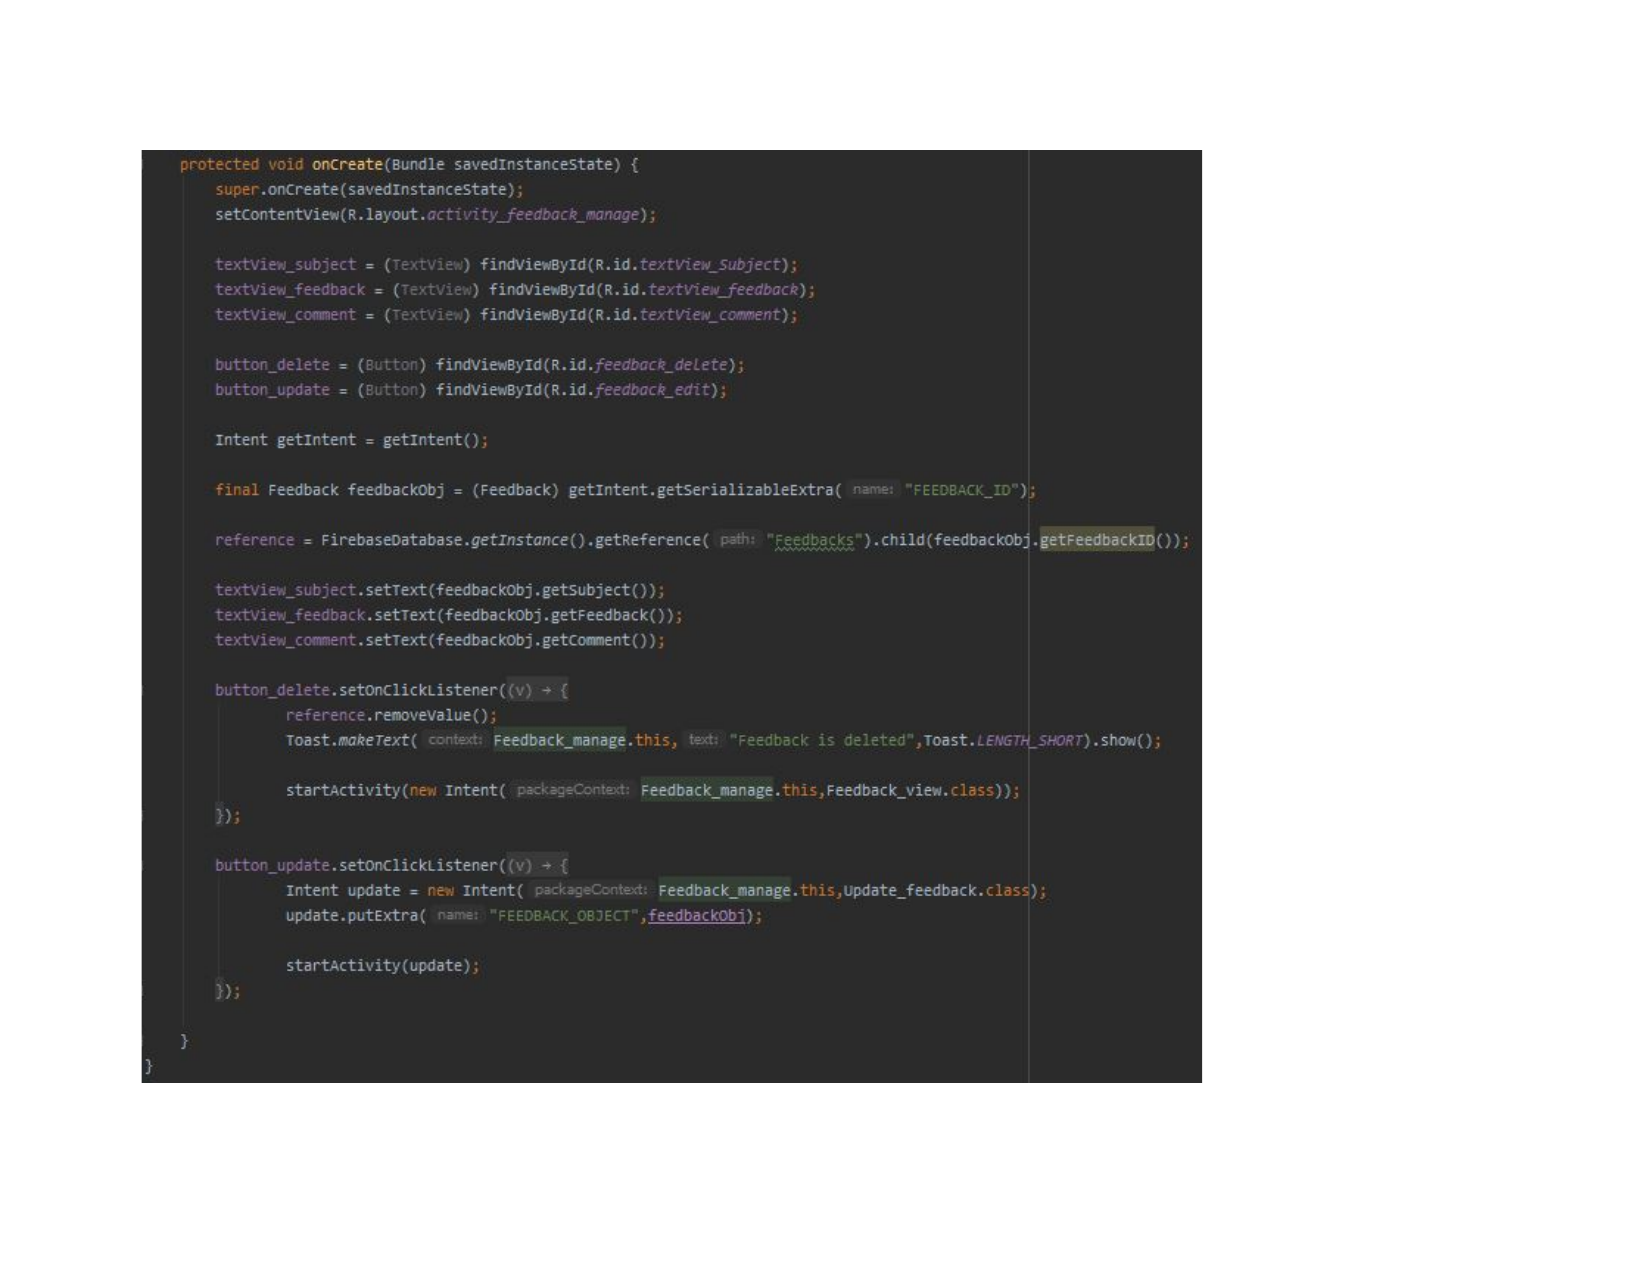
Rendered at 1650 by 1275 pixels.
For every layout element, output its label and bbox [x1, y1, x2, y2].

picture [141, 150, 1203, 1083]
